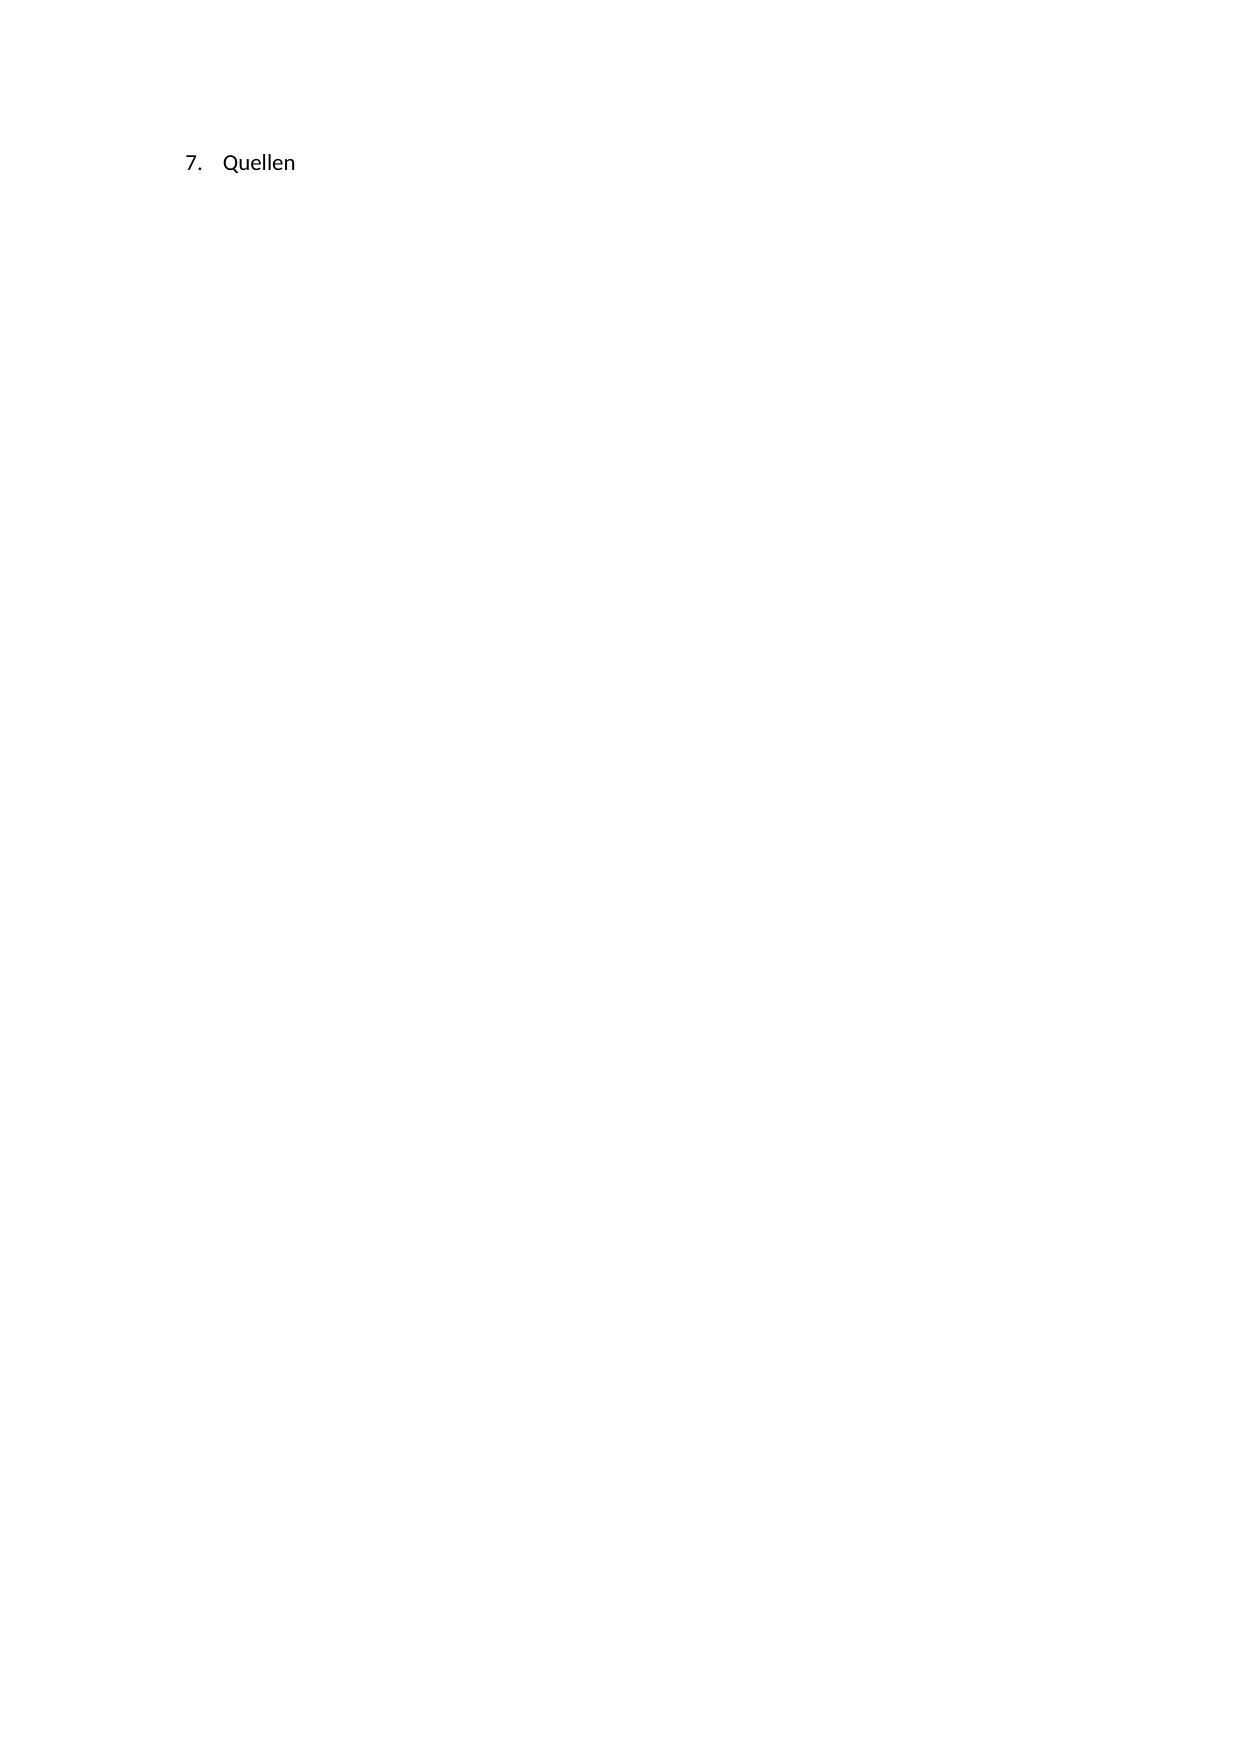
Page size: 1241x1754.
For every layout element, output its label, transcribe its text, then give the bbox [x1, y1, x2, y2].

list Quellen [185, 148, 1093, 176]
